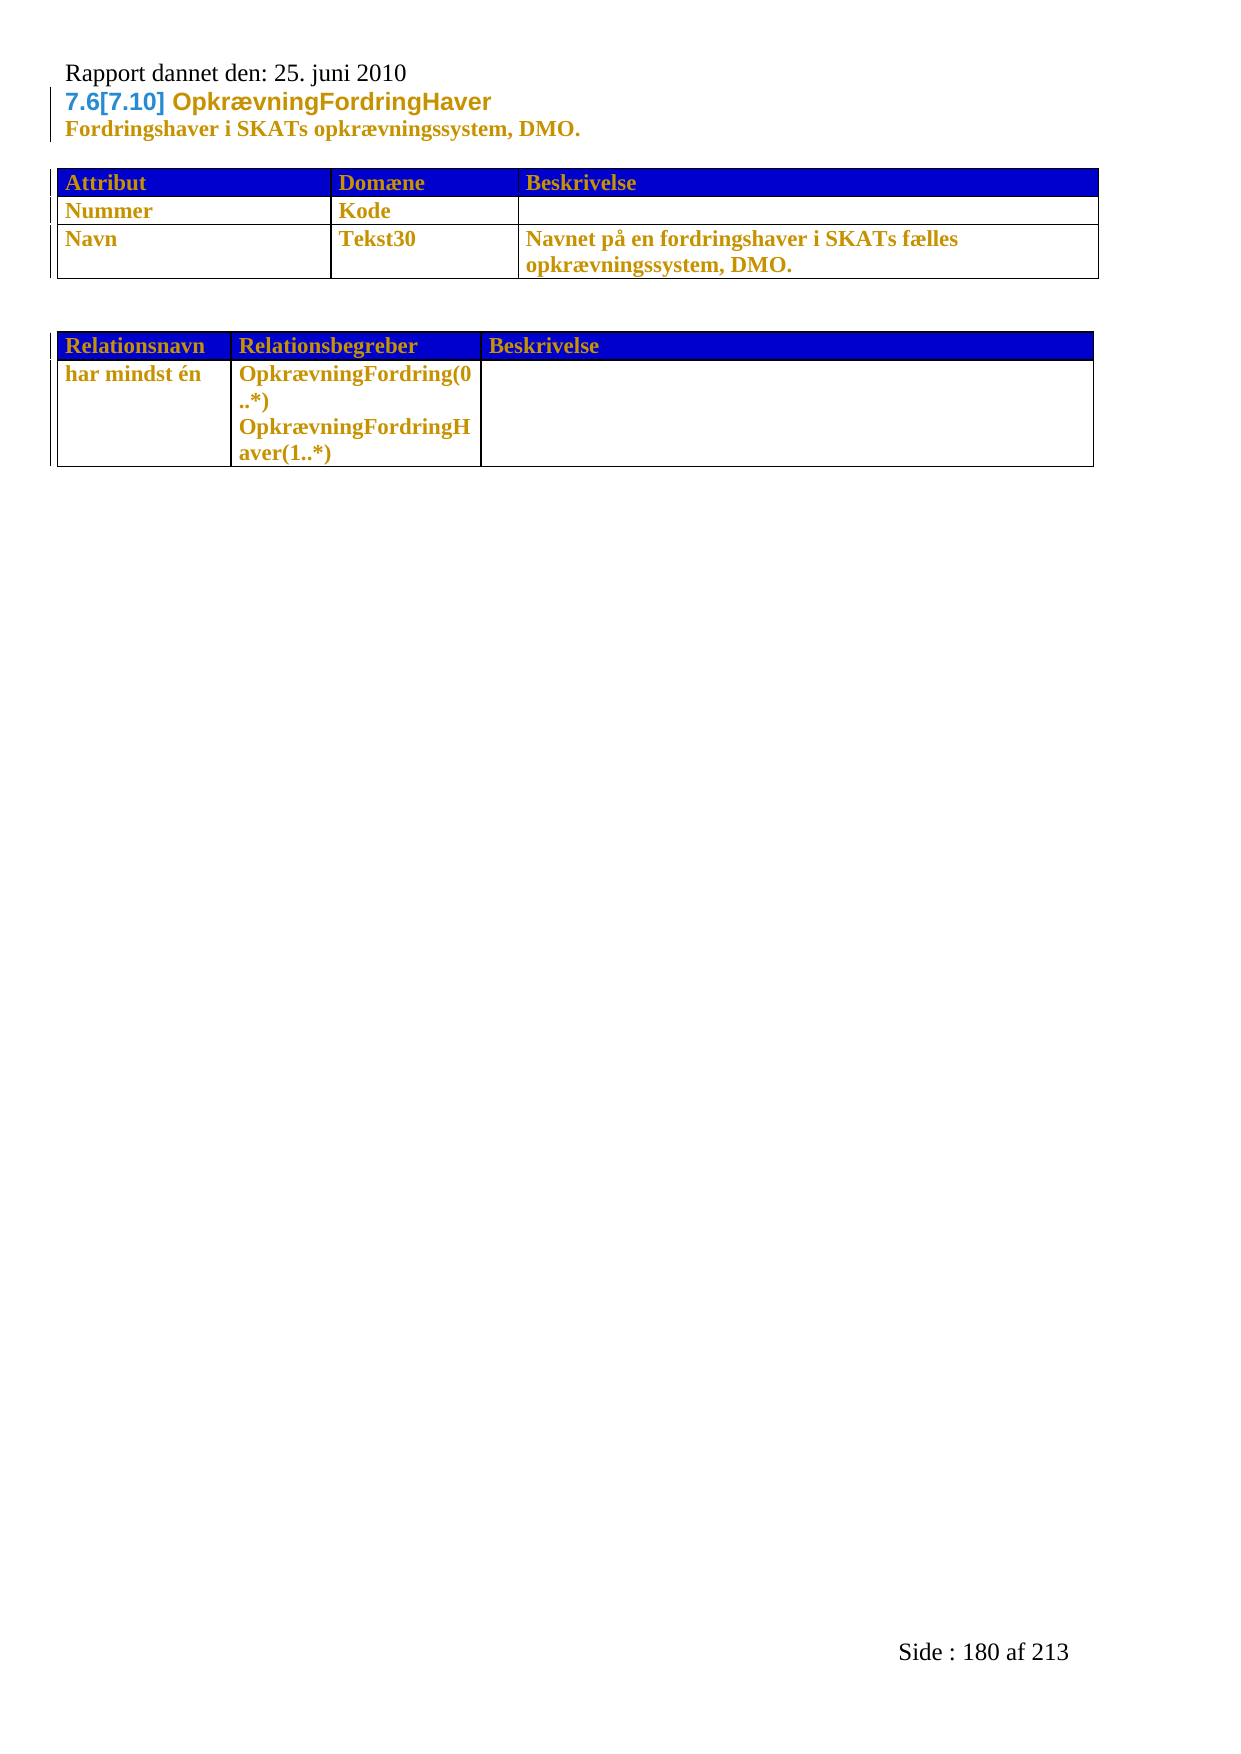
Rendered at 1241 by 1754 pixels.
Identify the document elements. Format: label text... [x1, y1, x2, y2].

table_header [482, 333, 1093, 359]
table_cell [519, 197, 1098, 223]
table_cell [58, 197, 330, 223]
text Fordringshaver i SKATs opkrævningssystem, DMO. [65, 115, 1181, 142]
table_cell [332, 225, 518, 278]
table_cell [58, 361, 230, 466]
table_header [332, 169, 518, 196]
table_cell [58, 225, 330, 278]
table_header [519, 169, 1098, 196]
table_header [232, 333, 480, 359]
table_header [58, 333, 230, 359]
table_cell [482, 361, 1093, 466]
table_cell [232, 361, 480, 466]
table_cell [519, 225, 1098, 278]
subtitle OpkrævningFordringHaver [65, 87, 1181, 115]
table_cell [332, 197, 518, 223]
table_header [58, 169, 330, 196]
